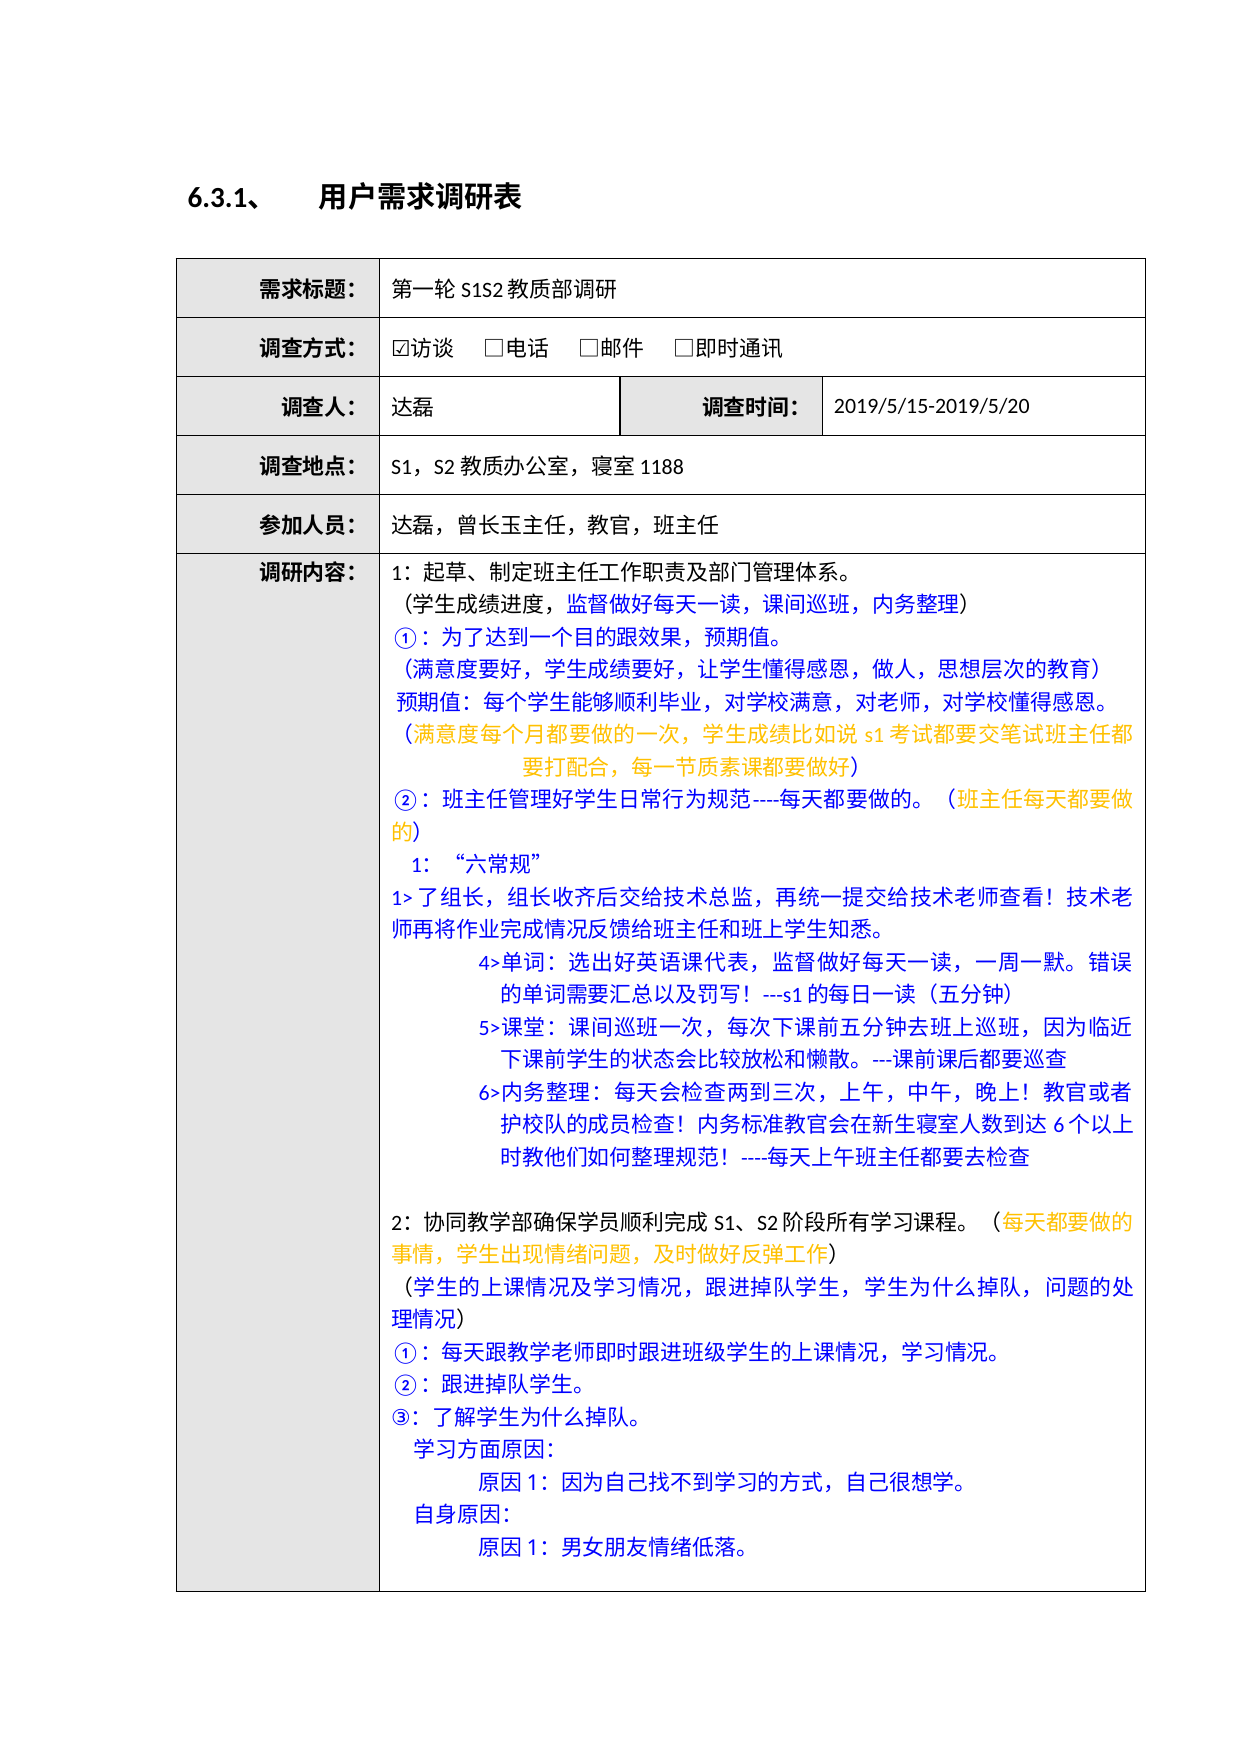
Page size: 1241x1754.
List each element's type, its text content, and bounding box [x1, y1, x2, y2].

table_cell 达磊 [380, 377, 619, 435]
table_cell 2019/5/15-2019/5/20 [823, 377, 1145, 435]
table_cell S1，S2 教质办公室，寝室1188 [380, 436, 1145, 494]
table_cell 调查时间： [621, 377, 822, 435]
table_header 第一轮S1S2教质部调研 [380, 259, 1145, 317]
table_header 需求标题： [177, 259, 379, 317]
table_cell ☑访谈 □电话 □邮件 □即时通讯 [380, 318, 1145, 376]
table_cell 调查人： [177, 377, 379, 435]
table_cell 调研内容： [177, 554, 379, 1591]
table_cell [380, 554, 1145, 1591]
table_cell 调查方式： [177, 318, 379, 376]
table_cell 达磊，曾长玉主任，教官，班主任 [380, 495, 1145, 553]
subtitle 用户需求调研表 [187, 162, 1053, 227]
table_cell 参加人员： [177, 495, 379, 553]
table_cell 调查地点： [177, 436, 379, 494]
